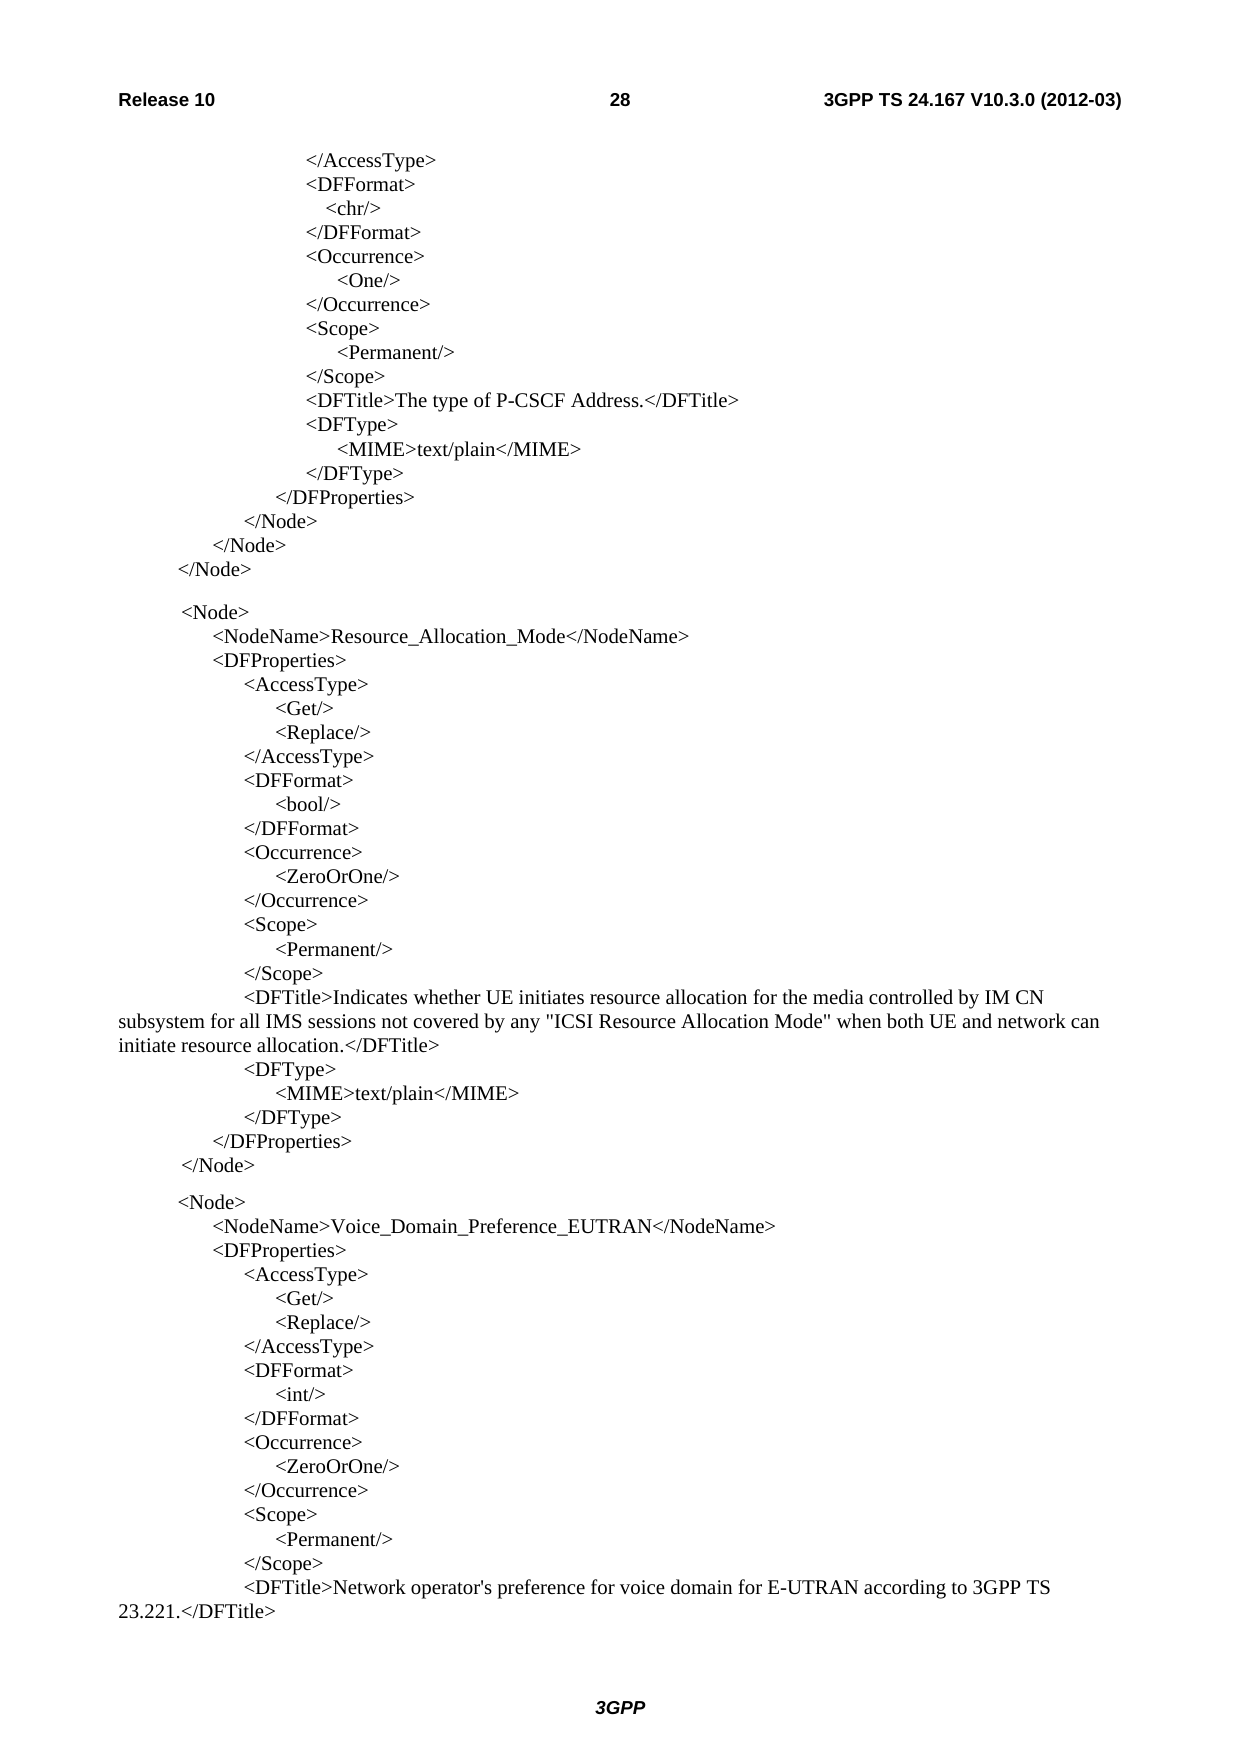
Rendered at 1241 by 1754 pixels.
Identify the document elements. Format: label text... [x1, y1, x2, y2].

text </AccessType> [118, 1334, 1122, 1358]
text <Get/> [118, 1286, 1122, 1310]
text <NodeName>Resource_Allocation_Mode</NodeName> [118, 624, 1122, 648]
text <DFFormat> [118, 172, 1122, 196]
text </Scope> [118, 961, 1122, 984]
text <bool/> [118, 792, 1122, 816]
text <Scope> [118, 1502, 1122, 1526]
text <Get/> [118, 696, 1122, 720]
text <DFFormat> [118, 1358, 1122, 1382]
text </DFType> [118, 1105, 1122, 1129]
text </Node> [118, 533, 1122, 557]
text <DFType> [118, 412, 1122, 436]
text <AccessType> [118, 1262, 1122, 1286]
text <Replace/> [118, 720, 1122, 744]
text </Node> [118, 557, 1122, 581]
text </DFFormat> [118, 220, 1122, 244]
text </AccessType> [118, 744, 1122, 768]
text <Permanent/> [118, 936, 1122, 961]
text <Node> [118, 599, 1122, 624]
text </DFFormat> [118, 1406, 1122, 1430]
text <ZeroOrOne/> [118, 1454, 1122, 1478]
text <Scope> [118, 316, 1122, 340]
text <DFTitle>Network operator's preference for voice domain for E-UTRAN according to 3GPP TS 23.221.</DFTitle> [118, 1574, 1122, 1623]
text </Node> [118, 509, 1122, 533]
text </Occurrence> [118, 292, 1122, 316]
text </AccessType> [118, 148, 1122, 172]
text </Node> [118, 1153, 1122, 1177]
text </DFType> [118, 461, 1122, 484]
text <Permanent/> [118, 1526, 1122, 1551]
text <Permanent/> [118, 340, 1122, 364]
text <Scope> [118, 912, 1122, 936]
text <DFProperties> [118, 648, 1122, 672]
text <One/> [118, 268, 1122, 292]
text <Occurrence> [118, 1430, 1122, 1454]
text </DFProperties> [118, 1129, 1122, 1153]
text </Scope> [118, 364, 1122, 388]
text <DFProperties> [118, 1238, 1122, 1262]
text <DFType> [118, 1057, 1122, 1081]
text <Replace/> [118, 1310, 1122, 1334]
text <Node> [118, 1189, 1122, 1214]
text <DFTitle>The type of P-CSCF Address.</DFTitle> [118, 388, 1122, 412]
text <DFFormat> [118, 768, 1122, 792]
text </Occurrence> [118, 888, 1122, 912]
text <NodeName>Voice_Domain_Preference_EUTRAN</NodeName> [118, 1214, 1122, 1238]
text <Occurrence> [118, 244, 1122, 268]
text <AccessType> [118, 672, 1122, 696]
text </DFFormat> [118, 816, 1122, 840]
text <Occurrence> [118, 840, 1122, 864]
text <MIME>text/plain</MIME> [118, 1081, 1122, 1105]
text </DFProperties> [118, 484, 1122, 509]
text <chr/> [118, 196, 1122, 220]
text <DFTitle>Indicates whether UE initiates resource allocation for the media controlled by IM CN subsystem for all IMS sessions not covered by any "ICSI Resource Allocation Mode" when both UE and network can initiate resource allocation.</DFTitle> [118, 984, 1122, 1057]
text <MIME>text/plain</MIME> [118, 436, 1122, 461]
text </Scope> [118, 1551, 1122, 1574]
text </Occurrence> [118, 1478, 1122, 1502]
text <ZeroOrOne/> [118, 864, 1122, 888]
text <int/> [118, 1382, 1122, 1406]
